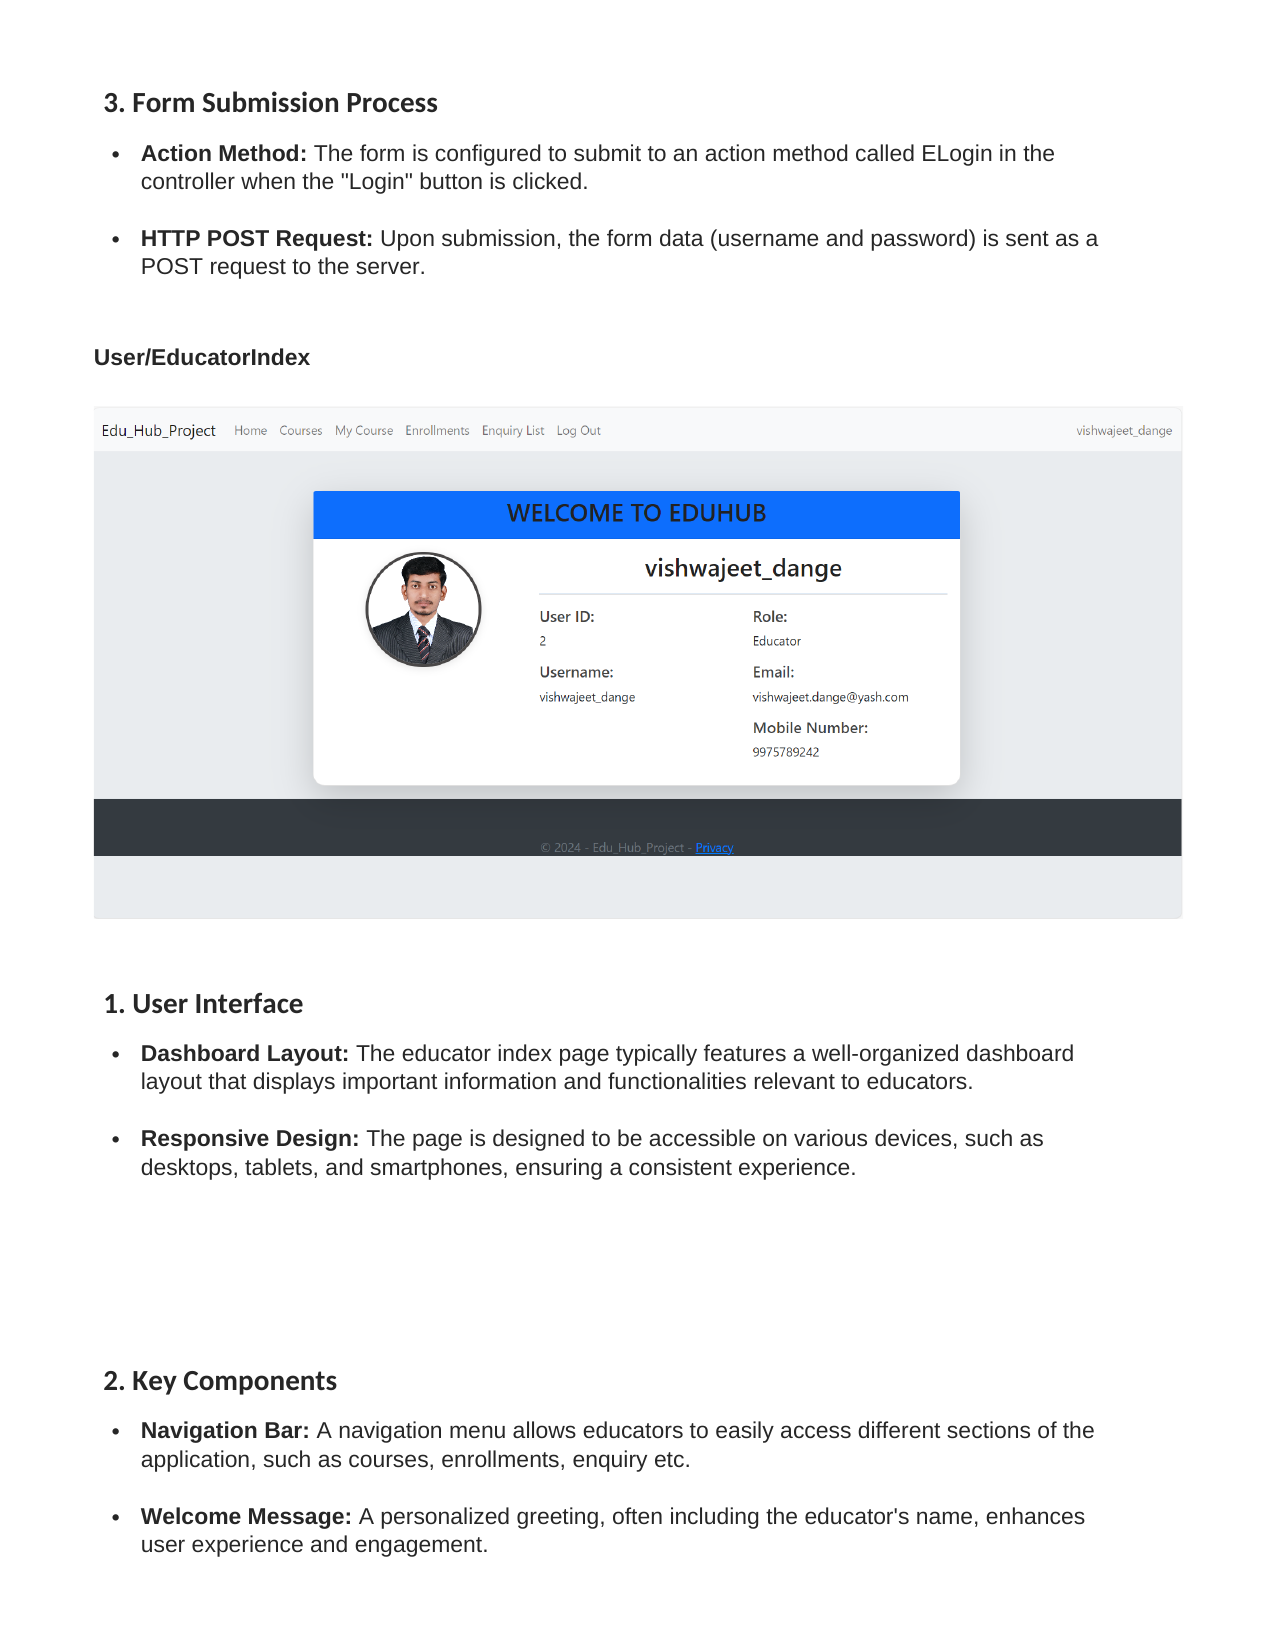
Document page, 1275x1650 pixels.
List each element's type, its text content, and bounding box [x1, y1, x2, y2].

list Dashboard Layout: The educator index page typically features a well-organized dashboard layout that displays important information and functionalities relevant to educators. [112, 1040, 1125, 1094]
list Responsive Design: The page is designed to be accessible on various devices, such as desktops, tablets, and smartphones, ensuring a consistent experience. [112, 1125, 1125, 1180]
text 3. Form Submission Process [103, 84, 1125, 120]
list Welcome Message: A personalized greeting, often including the educator's name, enhances user experience and engagement. [112, 1503, 1125, 1558]
list HTTP POST Request: Upon submission, the form data (username and password) is sent as a POST request to the server. [112, 225, 1125, 279]
text 1. User Interface [103, 985, 1125, 1020]
text User/EducatorIndex [94, 343, 1125, 370]
list Navigation Bar: A navigation menu allows educators to easily access different sections of the application, such as courses, enrollments, enquiry etc. [112, 1417, 1125, 1472]
text 2. Key Components [103, 1362, 1125, 1398]
list Action Method: The form is configured to submit to an action method called ELogin in the controller when the "Login" button is clicked. [112, 139, 1125, 194]
picture [93, 406, 1184, 919]
